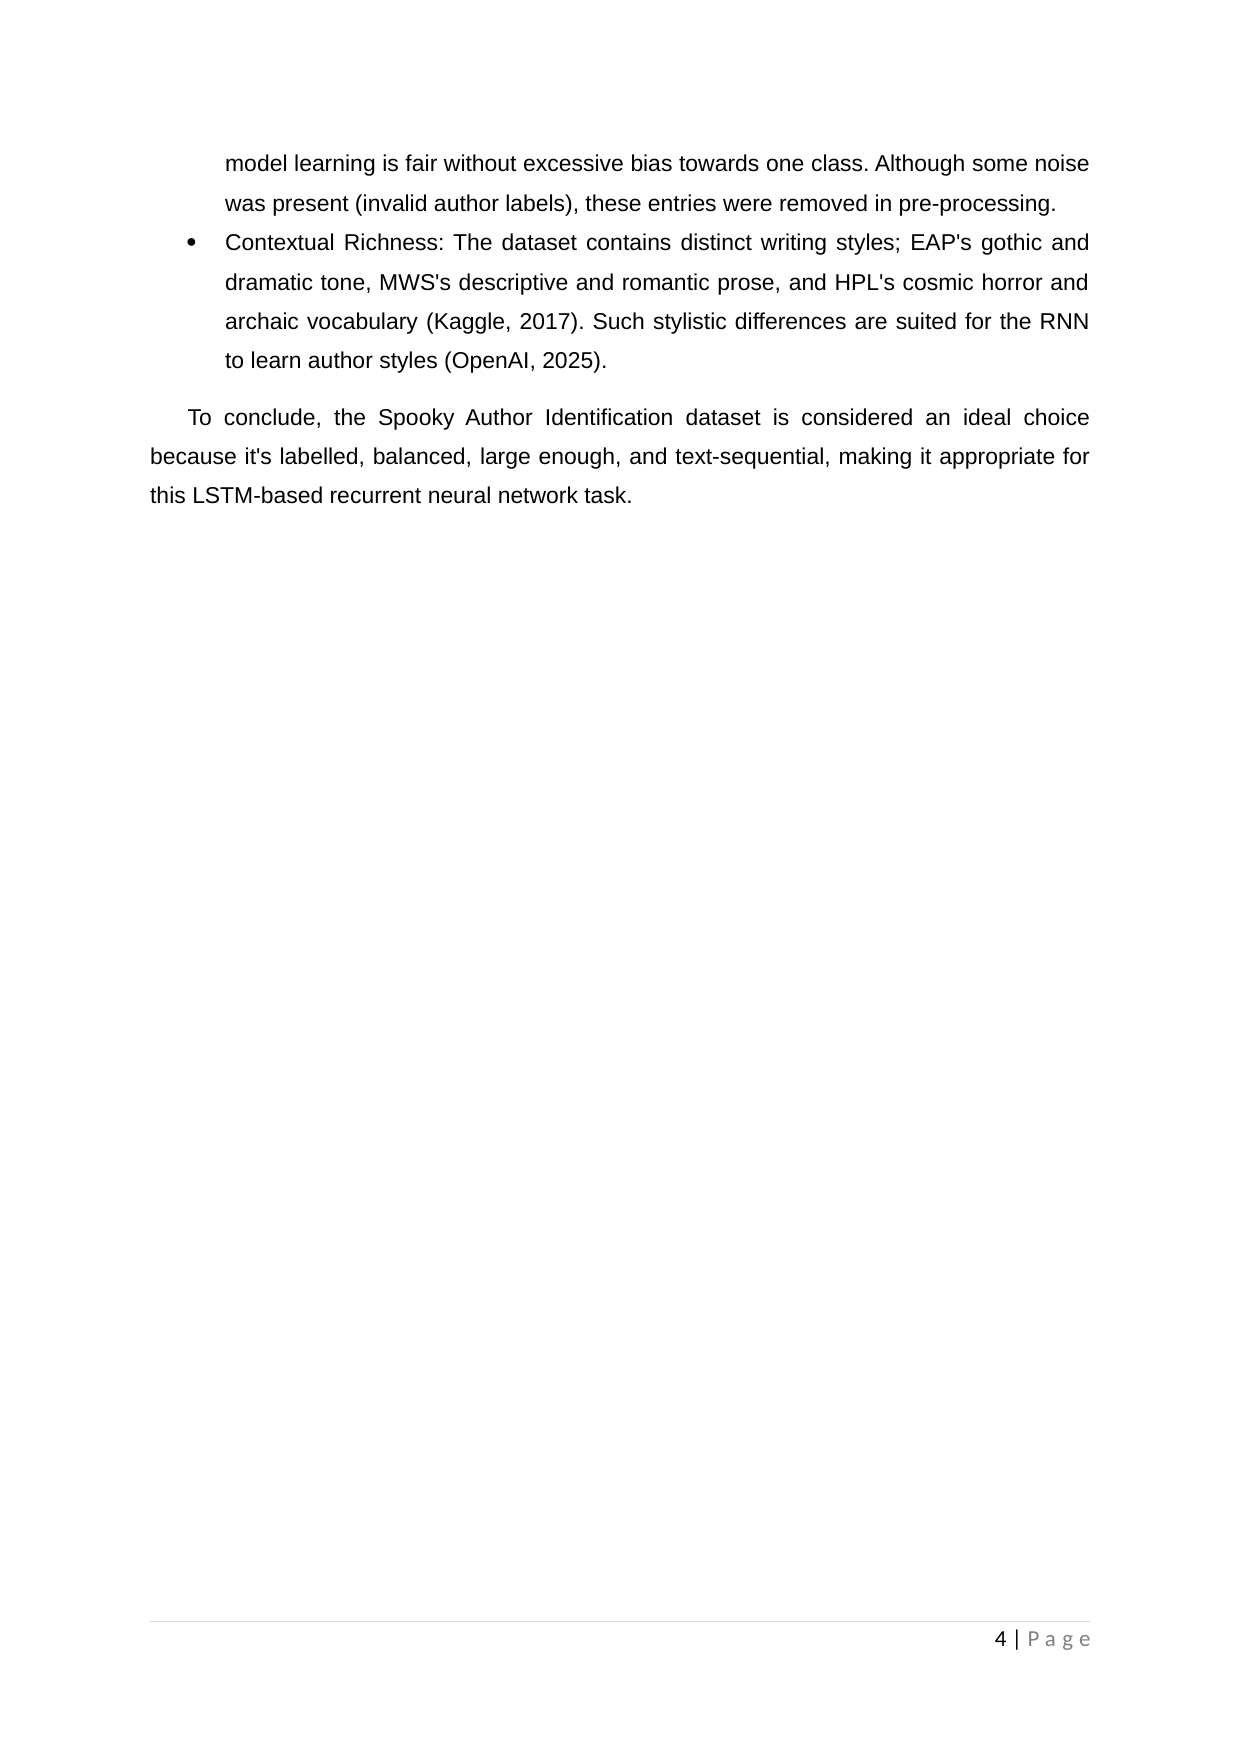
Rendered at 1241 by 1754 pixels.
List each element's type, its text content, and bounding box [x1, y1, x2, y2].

text To conclude, the Spooky Author Identification dataset is considered an ideal choice because it's labelled, balanced, large enough, and text-sequential, making it appropriate for this LSTM-based recurrent neural network task. [150, 403, 1090, 509]
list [187, 150, 1090, 216]
list Contextual Richness: The dataset contains distinct writing styles; EAP's gothic and dramatic tone, MWS's descriptive and romantic prose, and HPL's cosmic horror and archaic vocabulary. Such stylistic differences are suited for the RNN to learn author styles. [187, 229, 1090, 374]
